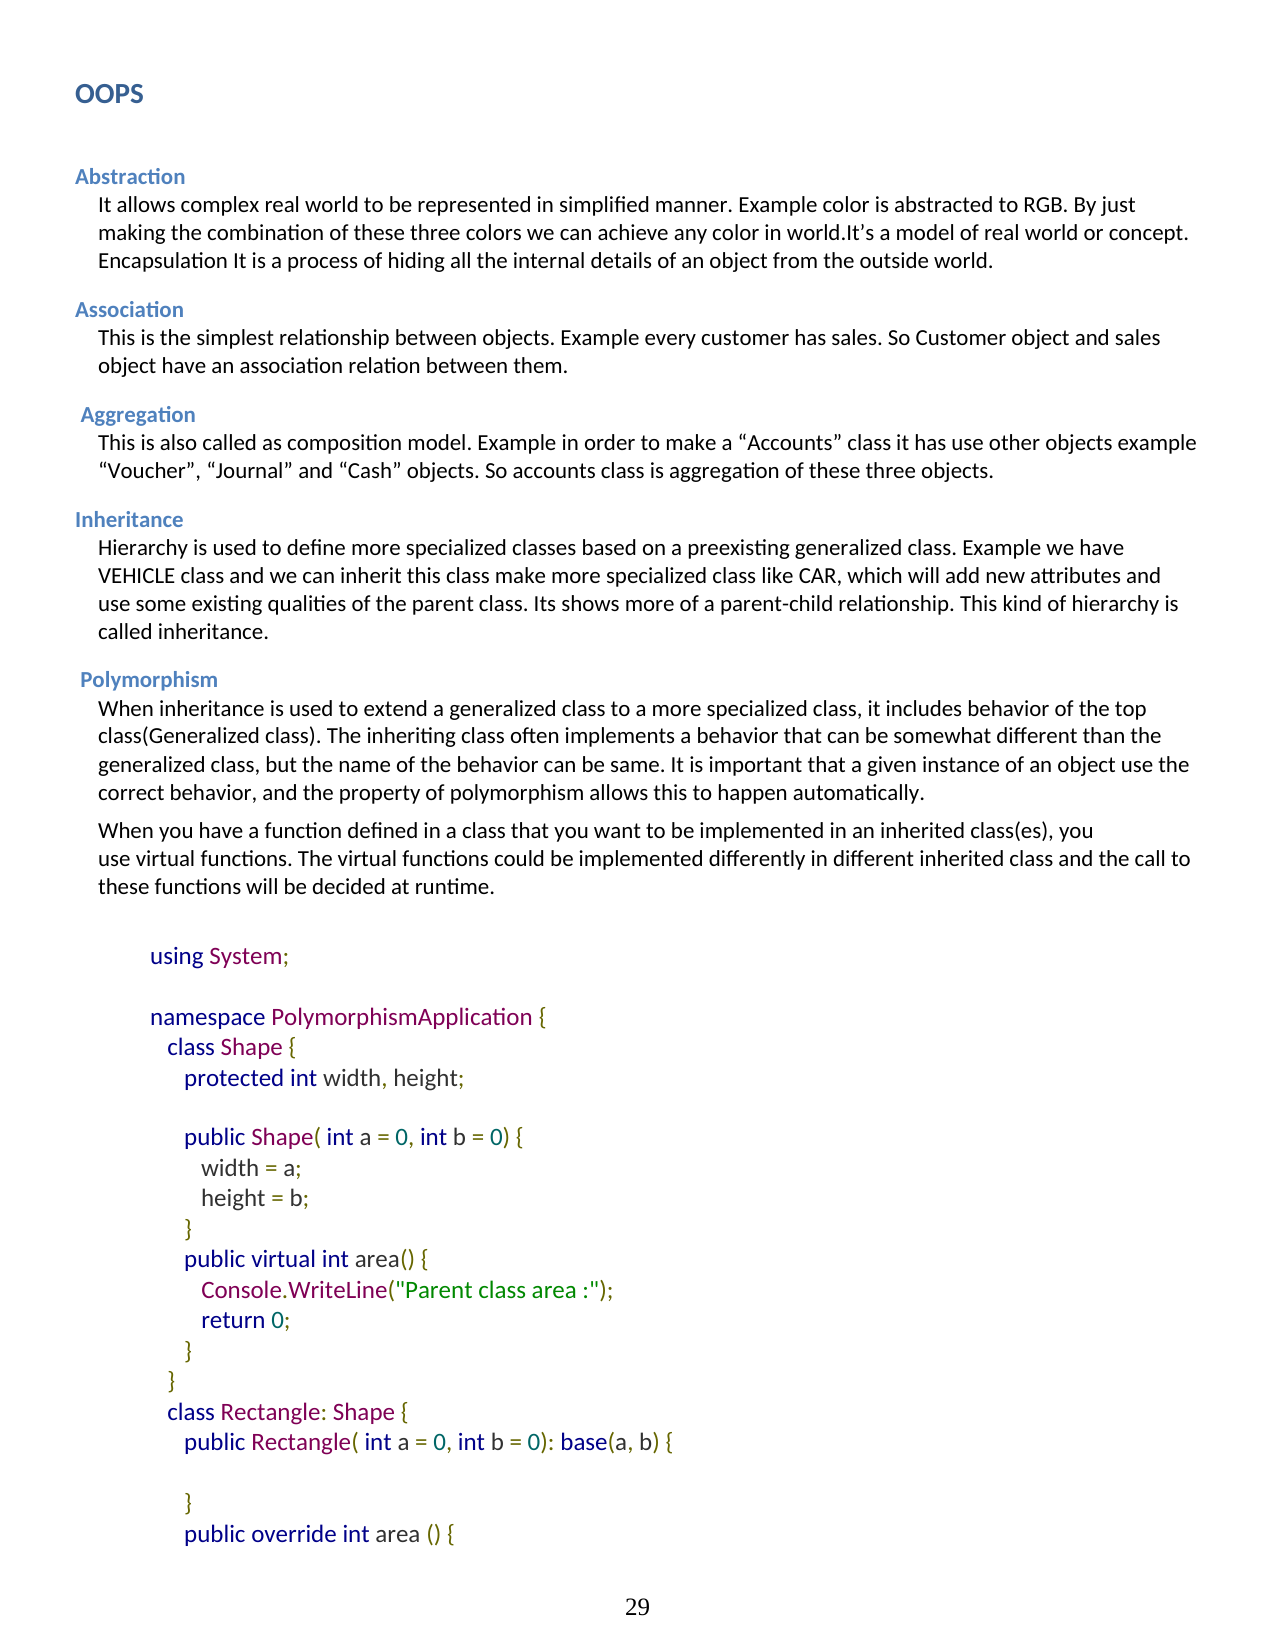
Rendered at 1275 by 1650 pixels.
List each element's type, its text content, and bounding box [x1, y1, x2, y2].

text When you have a function defined in a class that you want to be implemented in an inherited class(es), you use virtual functions. The virtual functions could be implemented differently in different inherited class and the call to these functions will be decided at runtime. [98, 816, 1200, 900]
subtitle Abstraction [75, 162, 1200, 190]
subtitle Aggregation [75, 400, 1200, 428]
text class Shape { [150, 1031, 1200, 1062]
text protected int width, height; [150, 1062, 1200, 1092]
text When inheritance is used to extend a generalized class to a more specialized class, it includes behavior of the top class(Generalized class). The inheriting class often implements a behavior that can be somewhat different than the generalized class, but the name of the behavior can be same. It is important that a given instance of an object use the correct behavior, and the property of polymorphism allows this to happen automatically. [98, 694, 1200, 806]
text It allows complex real world to be represented in simplified manner. Example color is abstracted to RGB. By just making the combination of these three colors we can achieve any color in world.It’s a model of real world or concept. Encapsulation It is a process of hiding all the internal details of an object from the outside world. [98, 190, 1200, 274]
text width = a; [150, 1152, 1200, 1182]
text public Rectangle( int a = 0, int b = 0): base(a, b) { [150, 1426, 1200, 1457]
text using System; [150, 940, 1200, 970]
subtitle Association [75, 295, 1200, 323]
text } [150, 1365, 1200, 1396]
text Hierarchy is used to define more specialized classes based on a preexisting generalized class. Example we have VEHICLE class and we can inherit this class make more specialized class like CAR, which will add new attributes and use some existing qualities of the parent class. Its shows more of a parent-child relationship. This kind of hierarchy is called inheritance. [98, 533, 1200, 645]
text public override int area () { [150, 1518, 1200, 1548]
text } [150, 1213, 1200, 1243]
text public virtual int area() { [150, 1243, 1200, 1274]
subtitle Inheritance [75, 505, 1200, 533]
text This is also called as composition model. Example in order to make a “Accounts” class it has use other objects example “Voucher”, “Journal” and “Cash” objects. So accounts class is aggregation of these three objects. [98, 428, 1200, 484]
text } [150, 1487, 1200, 1518]
text public Shape( int a = 0, int b = 0) { [150, 1121, 1200, 1152]
text } [150, 1335, 1200, 1365]
text class Rectangle: Shape { [150, 1396, 1200, 1426]
text Console.WriteLine("Parent class area :"); [150, 1274, 1200, 1304]
subtitle OOPS [75, 75, 1200, 111]
text This is the simplest relationship between objects. Example every customer has sales. So Customer object and sales object have an association relation between them. [98, 323, 1200, 379]
text return 0; [150, 1304, 1200, 1335]
subtitle Polymorphism [75, 666, 1200, 694]
text height = b; [150, 1182, 1200, 1213]
text namespace PolymorphismApplication { [150, 1001, 1200, 1031]
